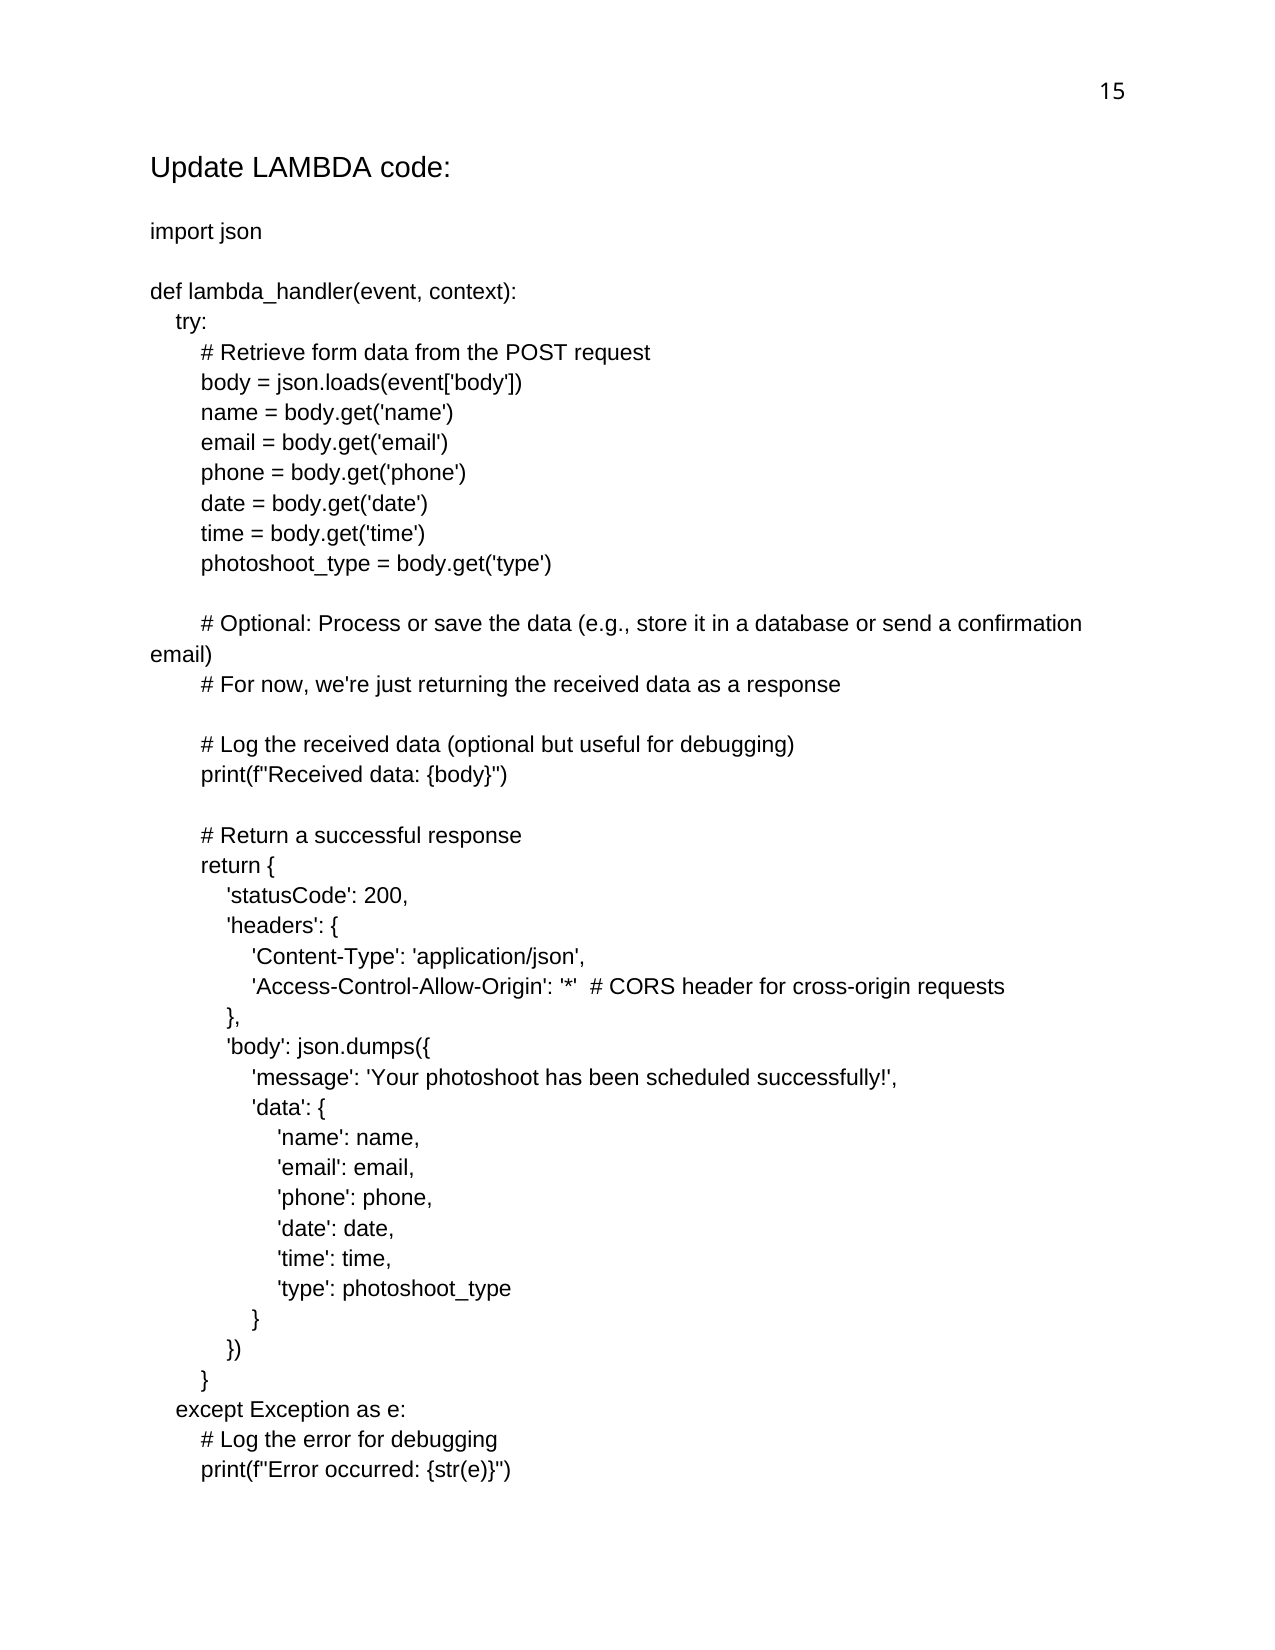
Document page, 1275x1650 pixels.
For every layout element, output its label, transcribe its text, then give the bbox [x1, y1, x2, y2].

text 'Content-Type': 'application/json', [150, 943, 1125, 969]
text 'statusCode': 200, [150, 882, 1125, 908]
text email = body.get('email') [150, 429, 1125, 455]
text 'time': time, [150, 1245, 1125, 1271]
text # Return a successful response [150, 822, 1125, 848]
text } [150, 1366, 1125, 1392]
text print(f"Received data: {body}") [150, 761, 1125, 788]
text # Log the received data (optional but useful for debugging) [150, 731, 1125, 757]
text }, [150, 1003, 1125, 1029]
text # Retrieve form data from the POST request [150, 338, 1125, 365]
text print(f"Error occurred: {str(e)}") [150, 1456, 1125, 1482]
text 'date': date, [150, 1214, 1125, 1241]
text name = body.get('name') [150, 399, 1125, 425]
text body = json.loads(event['body']) [150, 369, 1125, 395]
text photoshoot_type = body.get('type') [150, 550, 1125, 576]
text 'Access-Control-Allow-Origin': '*' # CORS header for cross-origin requests [150, 973, 1125, 999]
text def lambda_handler(event, context): [150, 278, 1125, 304]
text 'data': { [150, 1094, 1125, 1120]
text 'message': 'Your photoshoot has been scheduled successfully!', [150, 1063, 1125, 1090]
text try: [150, 308, 1125, 334]
text 'body': json.dumps({ [150, 1033, 1125, 1059]
text # Optional: Process or save the data (e.g., store it in a database or send a confirmation email) [150, 610, 1125, 667]
text date = body.get('date') [150, 489, 1125, 516]
text return { [150, 852, 1125, 878]
text # For now, we're just returning the received data as a response [150, 671, 1125, 697]
text # Log the error for debugging [150, 1426, 1125, 1452]
text Update LAMBDA code: import json [150, 150, 1125, 244]
text 'phone': phone, [150, 1184, 1125, 1211]
text 'type': photoshoot_type [150, 1275, 1125, 1301]
text time = body.get('time') [150, 520, 1125, 546]
text }) [150, 1335, 1125, 1362]
text phone = body.get('phone') [150, 459, 1125, 486]
text except Exception as e: [150, 1396, 1125, 1422]
text } [150, 1305, 1125, 1331]
text 'email': email, [150, 1154, 1125, 1180]
text 'headers': { [150, 912, 1125, 939]
text 'name': name, [150, 1124, 1125, 1150]
